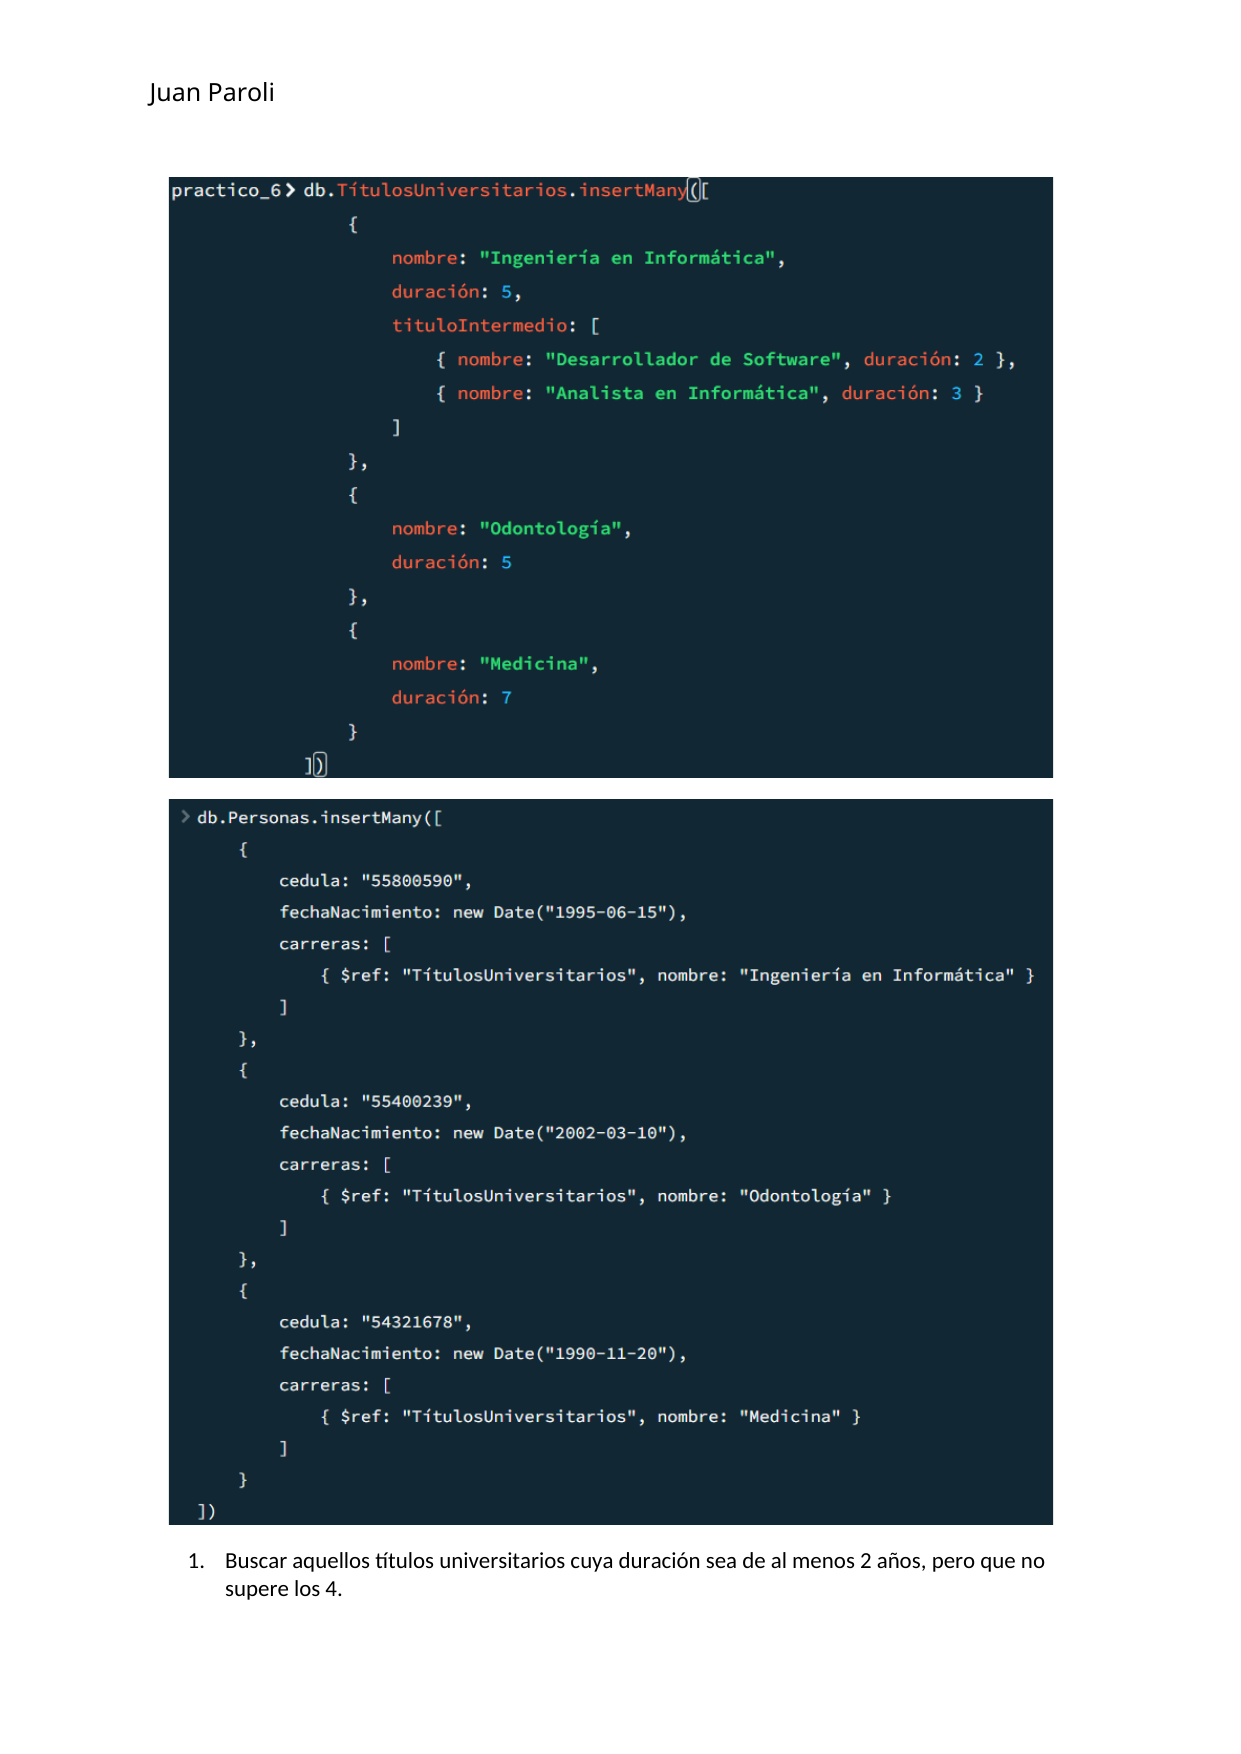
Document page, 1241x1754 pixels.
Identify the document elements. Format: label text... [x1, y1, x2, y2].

list Buscar aquellos títulos universitarios cuya duración sea de al menos 2 años, pero que no supere los 4. [187, 1546, 1090, 1602]
